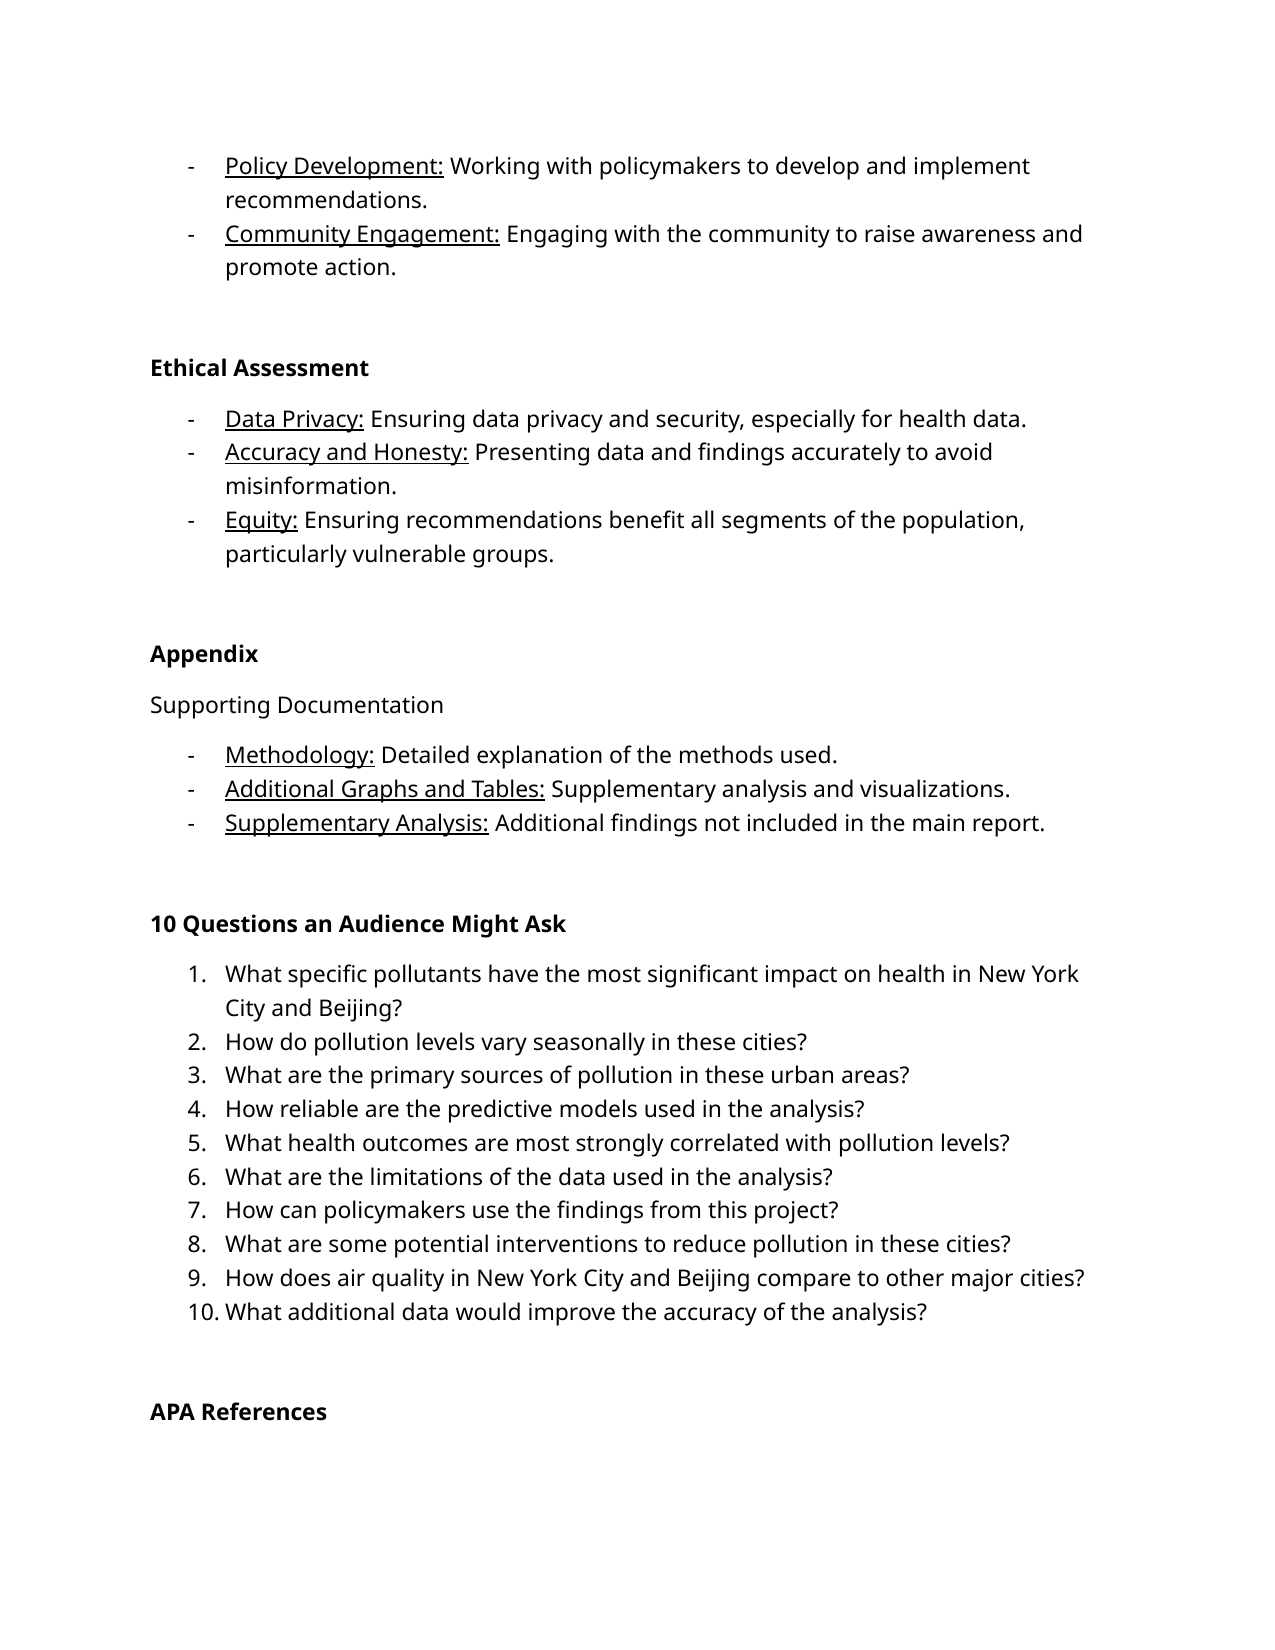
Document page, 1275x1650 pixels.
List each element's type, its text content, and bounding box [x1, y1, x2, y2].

list How reliable are the predictive models used in the analysis? [187, 1093, 1125, 1124]
text APA References [150, 1396, 1125, 1427]
text 10 Questions an Audience Might Ask [150, 907, 1125, 939]
list How can policymakers use the findings from this project? [187, 1194, 1125, 1225]
list Supplementary Analysis: Additional findings not included in the main report. [187, 807, 1125, 838]
list What health outcomes are most strongly correlated with pollution levels? [187, 1127, 1125, 1158]
list What additional data would improve the accuracy of the analysis? [187, 1295, 1125, 1327]
list How does air quality in New York City and Beijing compare to other major cities? [187, 1262, 1125, 1293]
list Additional Graphs and Tables: Supplementary analysis and visualizations. [187, 773, 1125, 804]
list How do pollution levels vary seasonally in these cities? [187, 1025, 1125, 1057]
list Equity: Ensuring recommendations benefit all segments of the population, particularly vulnerable groups. [187, 504, 1125, 569]
list What specific pollutants have the most significant impact on health in New York City and Beijing? [187, 958, 1125, 1023]
list Accuracy and Honesty: Presenting data and findings accurately to avoid misinformation. [187, 436, 1125, 501]
list Data Privacy: Ensuring data privacy and security, especially for health data. [187, 402, 1125, 434]
text Appendix [150, 638, 1125, 669]
list What are the limitations of the data used in the analysis? [187, 1160, 1125, 1192]
list Methodology: Detailed explanation of the methods used. [187, 739, 1125, 770]
text Ethical Assessment [150, 352, 1125, 383]
list What are the primary sources of pollution in these urban areas? [187, 1059, 1125, 1090]
list What are some potential interventions to reduce pollution in these cities? [187, 1228, 1125, 1259]
list Community Engagement: Engaging with the community to raise awareness and promote action. [187, 217, 1125, 282]
list Policy Development: Working with policymakers to develop and implement recommendations. [187, 150, 1125, 215]
text Supporting Documentation [150, 689, 1125, 720]
